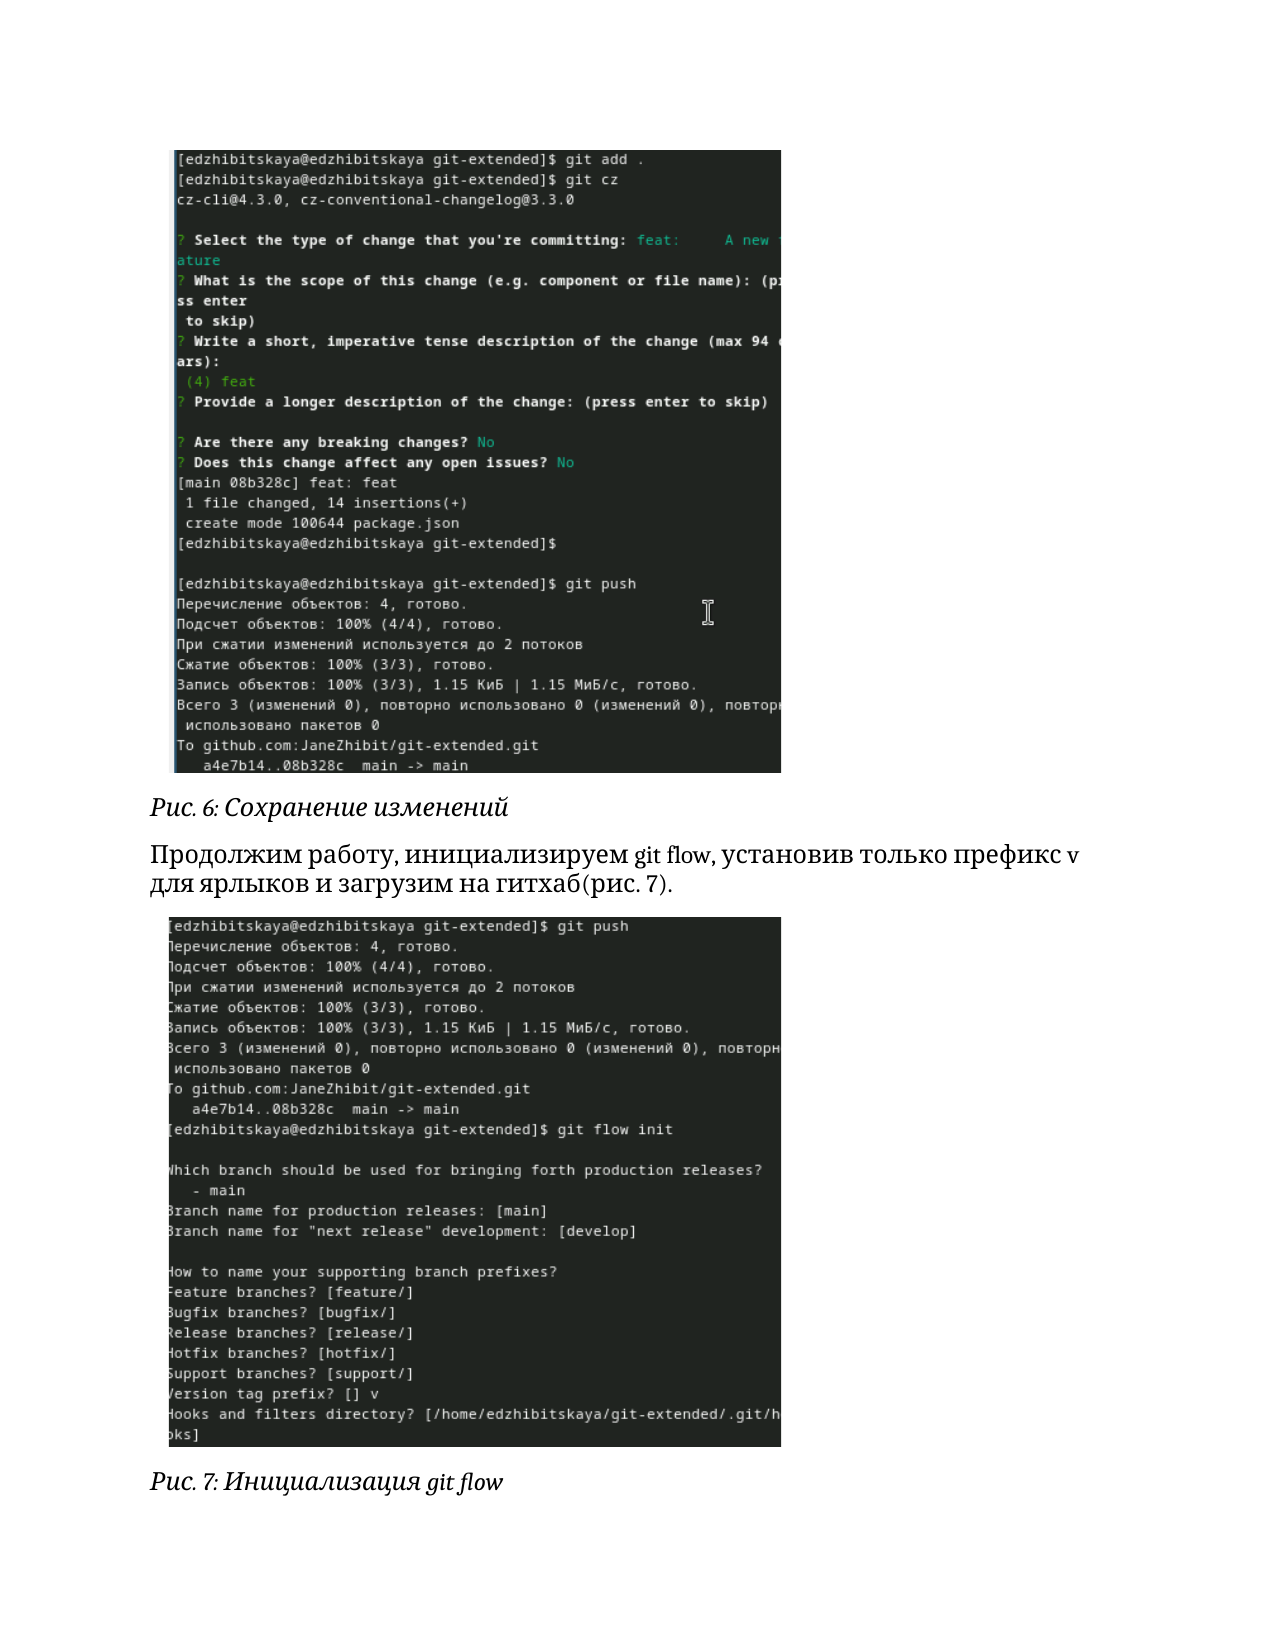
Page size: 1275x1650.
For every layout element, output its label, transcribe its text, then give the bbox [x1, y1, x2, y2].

text Продолжим работу, инициализируем git flow, установив только префикс v для ярлыков и загрузим на гитхаб(рис. 7). [150, 841, 1125, 898]
picture [168, 150, 782, 773]
text Рис. 6: Сохранение изменений [150, 793, 1125, 822]
picture [168, 917, 782, 1447]
text Рис. 7: Инициализация git flow [150, 1468, 1125, 1497]
